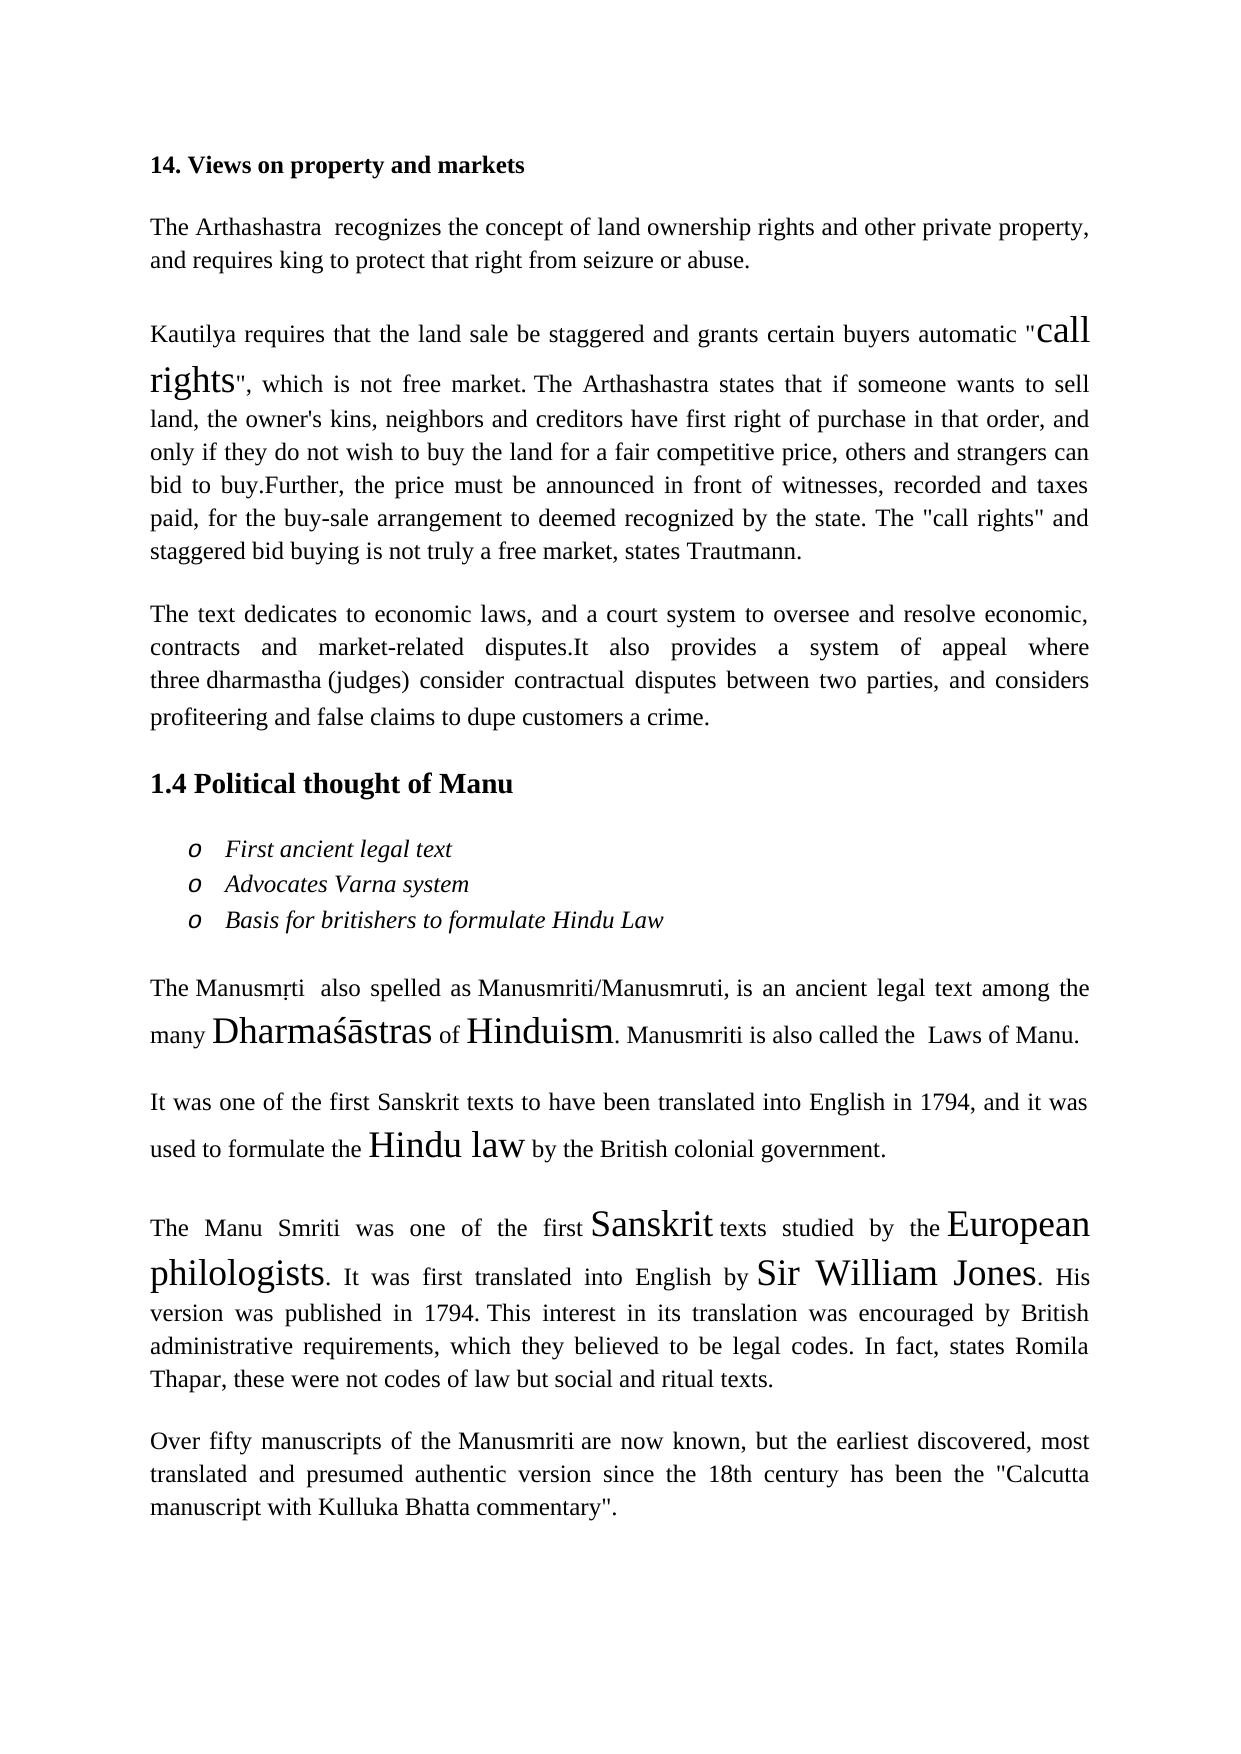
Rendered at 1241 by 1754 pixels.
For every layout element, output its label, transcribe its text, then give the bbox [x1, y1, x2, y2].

subtitle 1.4 Political thought of Manu [150, 766, 1090, 800]
subtitle First ancient legal text [187, 834, 1090, 865]
subtitle The Manu Smriti was one of the first Sanskrit texts studied by the European philologists. It was first translated into English by Sir William Jones. His version was published in 1794. This interest in its translation was encouraged by British administrative requirements, which they believed to be legal codes. In fact, states Romila Thapar, these were not codes of law but social and ritual texts. [150, 1201, 1090, 1393]
subtitle 14. Views on property and markets [150, 150, 1090, 179]
subtitle Kautilya requires that the land sale be staggered and grants certain buyers automatic "call rights", which is not free market. The Arthashastra states that if someone wants to sell land, the owner's kins, neighbors and creditors have first right of purchase in that order, and only if they do not wish to buy the land for a fair competitive price, others and strangers can bid to buy.Further, the price must be announced in front of witnesses, recorded and taxes paid, for the buy-sale arrangement to deemed recognized by the state. The "call rights" and staggered bid buying is not truly a free market, states Trautmann. [150, 307, 1090, 565]
subtitle The Arthashastra recognizes the concept of land ownership rights and other private property, and requires king to protect that right from seizure or abuse. [150, 212, 1090, 274]
subtitle Advocates Varna system [187, 869, 1090, 900]
subtitle It was one of the first Sanskrit texts to have been translated into English in 1794, and it was used to formulate the Hindu law by the British colonial government. [150, 1087, 1090, 1165]
subtitle The Manusmṛti also spelled as Manusmriti/Manusmruti, is an ancient legal text among the many Dharmaśāstras of Hinduism. Manusmriti is also called the Laws of Manu. [150, 973, 1090, 1051]
subtitle Over fifty manuscripts of the Manusmriti are now known, but the earliest discovered, most translated and presumed authentic version since the 18th century has been the "Calcutta manuscript with Kulluka Bhatta commentary". [150, 1426, 1090, 1521]
subtitle The text dedicates to economic laws, and a court system to oversee and resolve economic, contracts and market-related disputes.It also provides a system of appeal where three dharmastha (judges) consider contractual disputes between two parties, and considers profiteering and false claims to dupe customers a crime. [150, 599, 1090, 732]
subtitle Basis for britishers to formulate Hindu Law [187, 905, 1090, 936]
